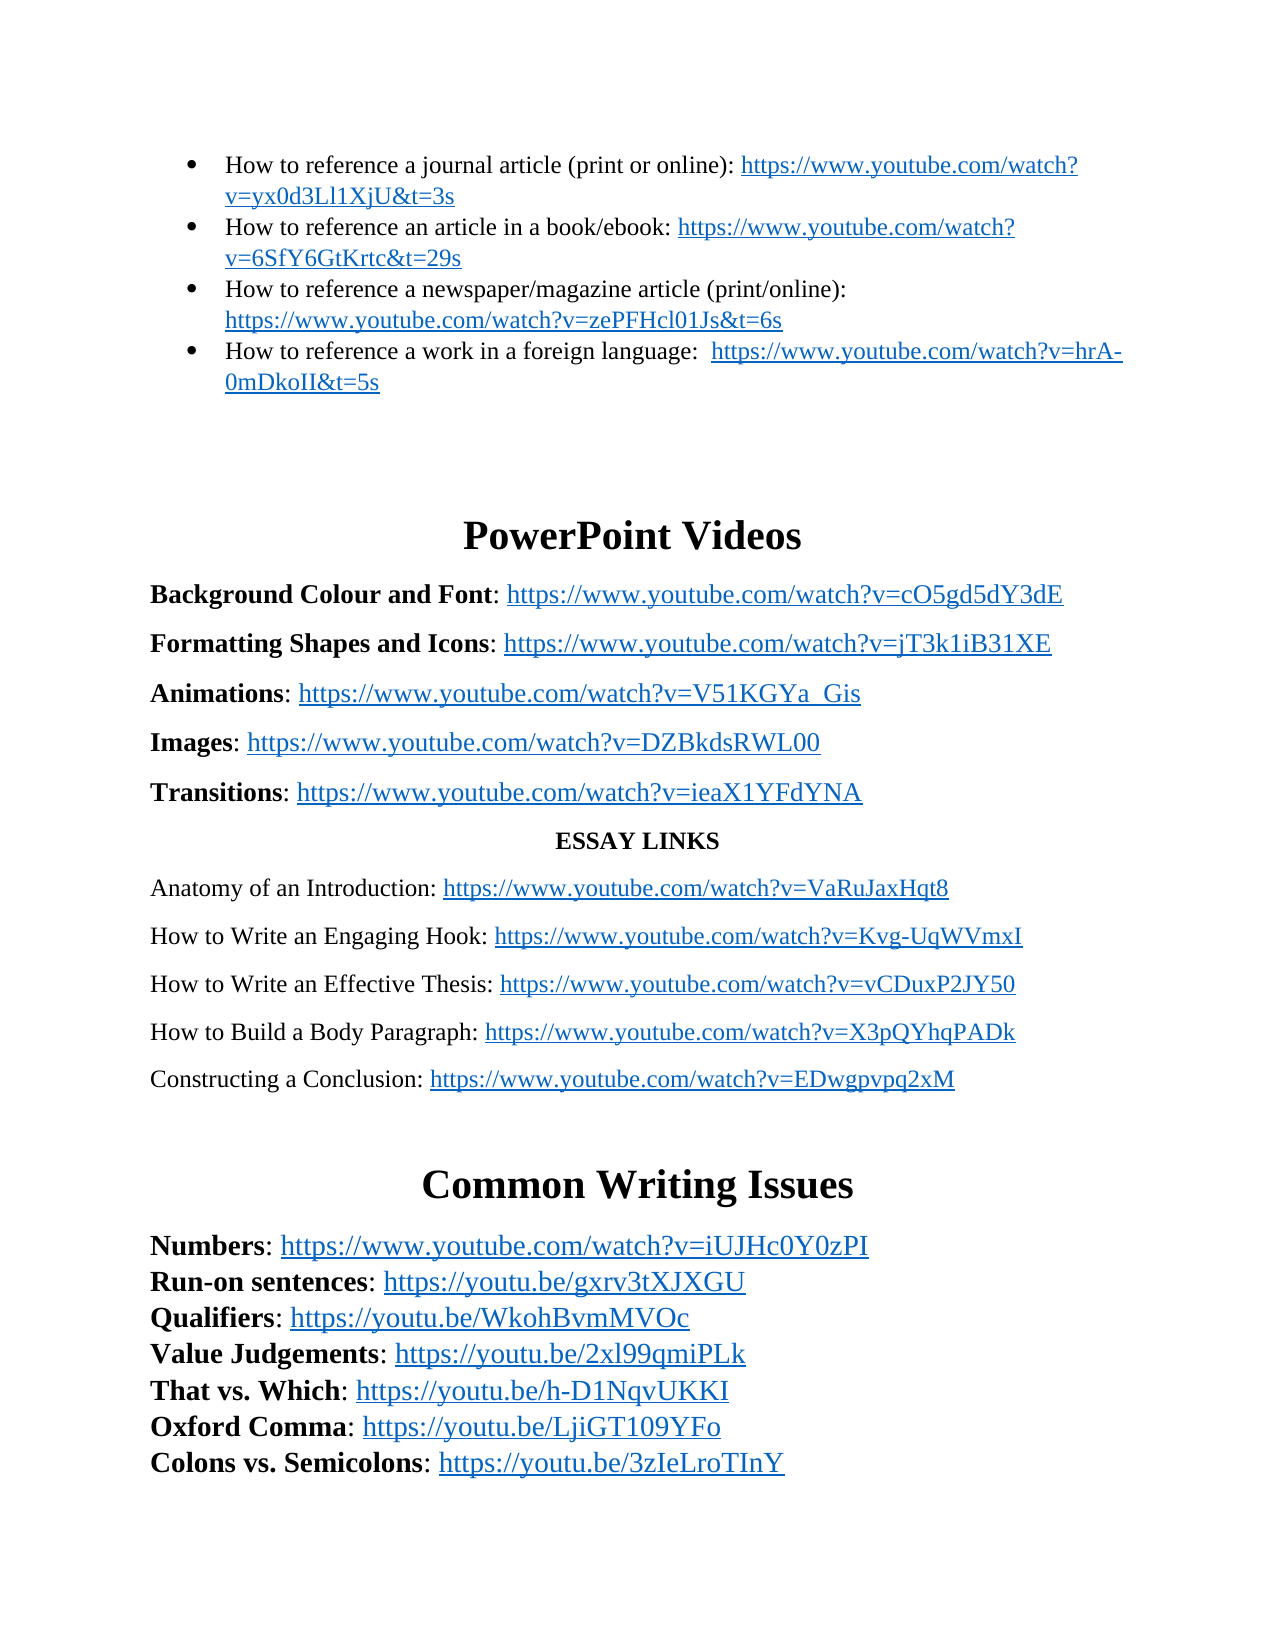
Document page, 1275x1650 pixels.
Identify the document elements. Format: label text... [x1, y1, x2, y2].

text Transitions: https://www.youtube.com/watch?v=ieaX1YFdYNA [150, 776, 1125, 807]
text That vs. Which: https://youtu.be/h-D1NqvUKKI [150, 1373, 1125, 1406]
list How to reference a work in a foreign language: https://www.youtube.com/watch?v=hrA-0mDkoII&t=5s [187, 336, 1125, 396]
text PowerPoint Videos [150, 510, 1125, 558]
text Formatting Shapes and Icons: https://www.youtube.com/watch?v=jT3k1iB31XE [150, 627, 1125, 658]
text Qualifiers: https://youtu.be/WkohBvmMVOc [150, 1300, 1125, 1334]
text Common Writing Issues [150, 1160, 1125, 1208]
text Value Judgements: https://youtu.be/2xl99qmiPLk [150, 1336, 1125, 1370]
text Images: https://www.youtube.com/watch?v=DZBkdsRWL00 [150, 727, 1125, 758]
list How to reference a newspaper/magazine article (print/online): https://www.youtube.com/watch?v=zePFHcl01Js&t=6s [187, 274, 1125, 334]
text How to Write an Engaging Hook: https://www.youtube.com/watch?v=Kvg-UqWVmxI [150, 921, 1125, 950]
text How to Build a Body Paragraph: https://www.youtube.com/watch?v=X3pQYhqPADk [150, 1017, 1125, 1045]
list How to reference a journal article (print or online): https://www.youtube.com/watch?v=yx0d3Ll1XjU&t=3s [187, 150, 1125, 210]
list How to reference an article in a book/ebook: https://www.youtube.com/watch?v=6SfY6GtKrtc&t=29s [187, 212, 1125, 272]
text Numbers: https://www.youtube.com/watch?v=iUJHc0Y0zPI [150, 1228, 1125, 1262]
text Anatomy of an Introduction: https://www.youtube.com/watch?v=VaRuJaxHqt8 [150, 873, 1125, 902]
text ESSAY LINKS [150, 826, 1125, 854]
text Animations: https://www.youtube.com/watch?v=V51KGYa_Gis [150, 677, 1125, 708]
text Oxford Comma: https://youtu.be/LjiGT109YFo [150, 1409, 1125, 1442]
text Constructing a Conclusion: https://www.youtube.com/watch?v=EDwgpvpq2xM [150, 1064, 1125, 1093]
text Run-on sentences: https://youtu.be/gxrv3tXJXGU [150, 1264, 1125, 1298]
text Background Colour and Font: https://www.youtube.com/watch?v=cO5gd5dY3dE [150, 578, 1125, 609]
text Colons vs. Semicolons: https://youtu.be/3zIeLroTInY [150, 1445, 1125, 1478]
text How to Write an Effective Thesis: https://www.youtube.com/watch?v=vCDuxP2JY50 [150, 969, 1125, 998]
